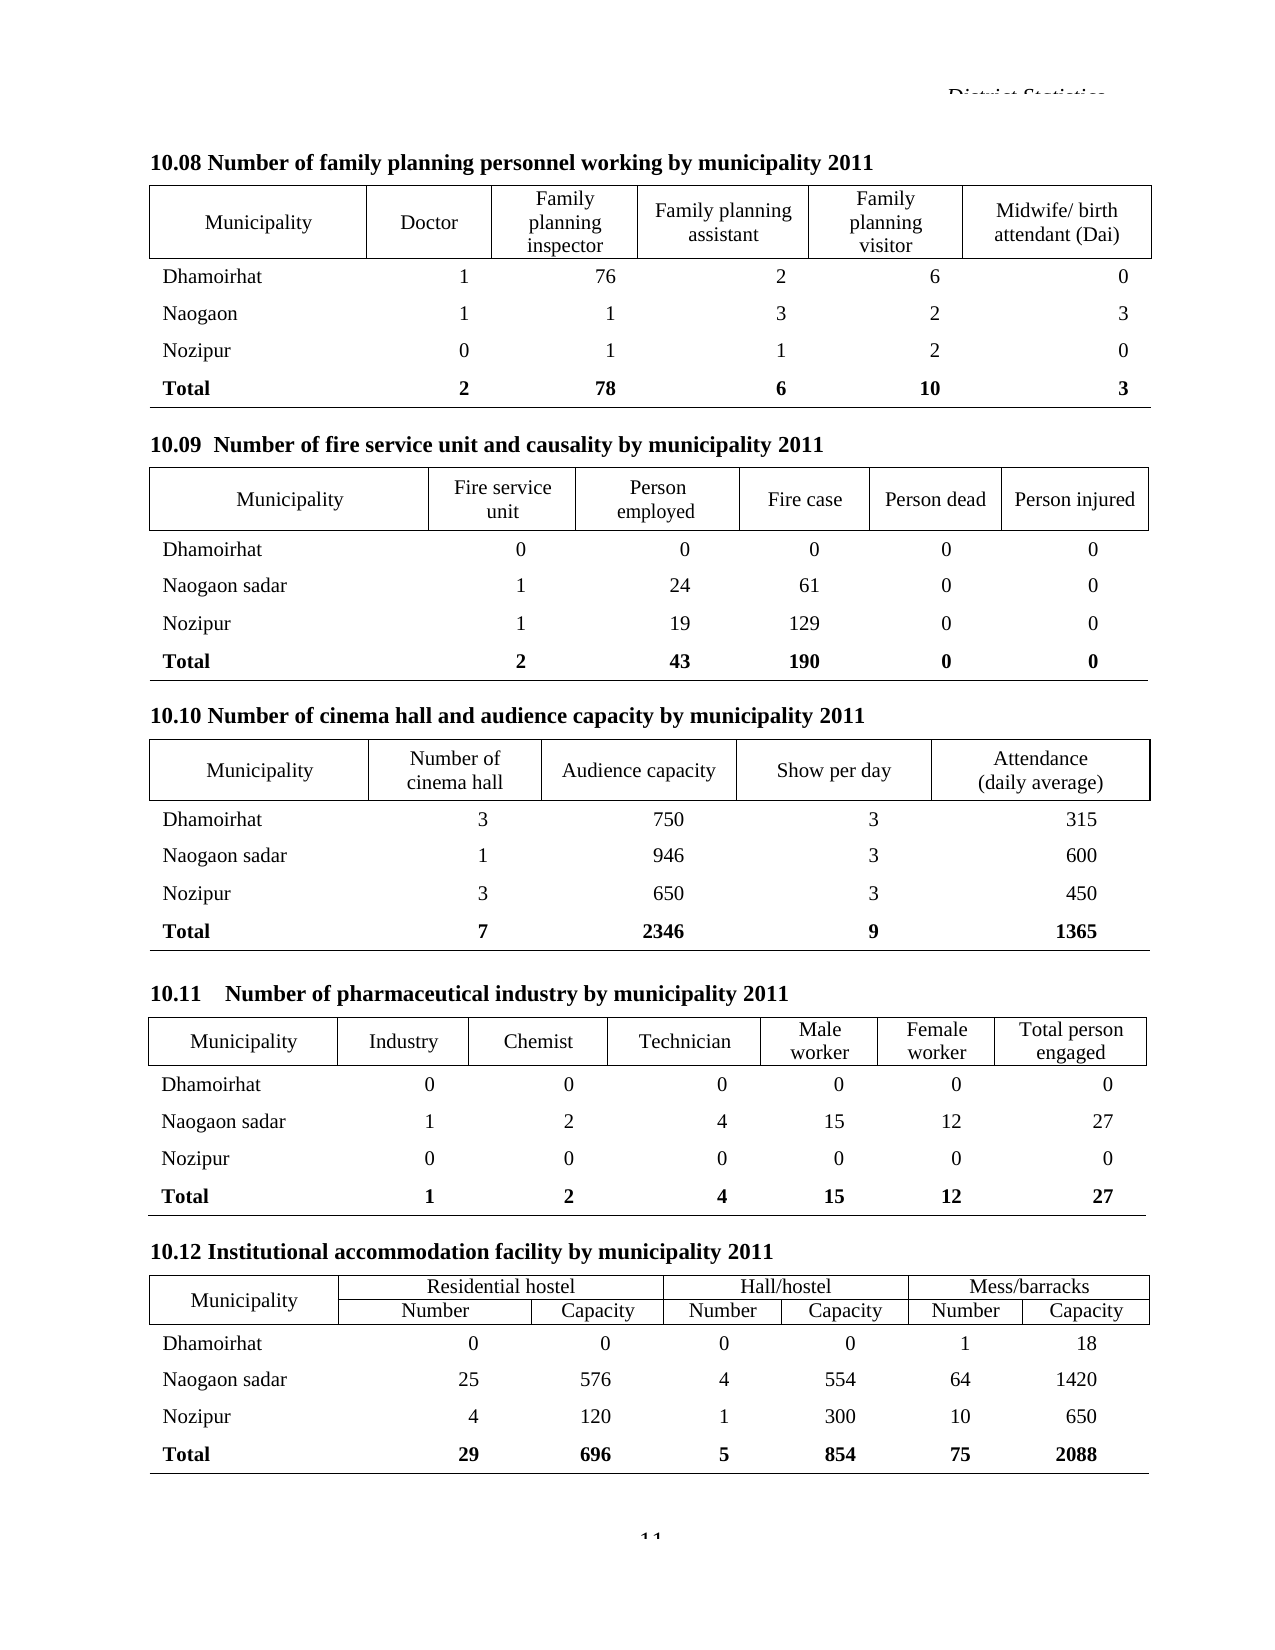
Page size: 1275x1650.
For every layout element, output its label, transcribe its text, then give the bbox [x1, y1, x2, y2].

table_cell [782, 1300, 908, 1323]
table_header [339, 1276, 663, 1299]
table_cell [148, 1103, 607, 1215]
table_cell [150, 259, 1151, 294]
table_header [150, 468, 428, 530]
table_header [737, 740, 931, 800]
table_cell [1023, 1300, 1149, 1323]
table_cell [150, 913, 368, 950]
list Institutional accommodation facility by municipality 2011 [150, 1238, 1171, 1264]
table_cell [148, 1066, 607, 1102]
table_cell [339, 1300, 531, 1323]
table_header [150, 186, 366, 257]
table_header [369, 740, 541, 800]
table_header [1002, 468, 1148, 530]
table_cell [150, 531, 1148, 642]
list Number of fire service unit and causality by municipality 2011 [150, 431, 1171, 457]
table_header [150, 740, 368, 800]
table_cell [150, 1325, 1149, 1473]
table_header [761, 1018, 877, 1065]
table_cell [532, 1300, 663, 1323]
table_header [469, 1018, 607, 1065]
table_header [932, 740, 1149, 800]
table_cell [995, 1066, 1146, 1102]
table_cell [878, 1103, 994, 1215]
list Number of family planning personnel working by municipality 2011 [150, 148, 1171, 175]
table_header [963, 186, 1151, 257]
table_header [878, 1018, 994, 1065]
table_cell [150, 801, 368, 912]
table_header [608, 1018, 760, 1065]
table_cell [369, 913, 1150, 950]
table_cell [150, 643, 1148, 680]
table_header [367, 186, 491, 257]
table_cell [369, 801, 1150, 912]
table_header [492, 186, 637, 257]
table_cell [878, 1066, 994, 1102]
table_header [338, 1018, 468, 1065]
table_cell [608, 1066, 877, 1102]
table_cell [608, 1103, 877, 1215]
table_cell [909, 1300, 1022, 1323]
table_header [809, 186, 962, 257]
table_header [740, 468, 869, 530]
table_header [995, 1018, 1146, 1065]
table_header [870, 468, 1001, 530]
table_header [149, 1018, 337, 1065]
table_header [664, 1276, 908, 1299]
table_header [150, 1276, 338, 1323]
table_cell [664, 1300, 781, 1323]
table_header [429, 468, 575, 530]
list Number of cinema hall and audience capacity by municipality 2011 [150, 702, 1171, 728]
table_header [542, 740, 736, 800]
list Number of pharmaceutical industry by municipality 2011 [150, 980, 1171, 1007]
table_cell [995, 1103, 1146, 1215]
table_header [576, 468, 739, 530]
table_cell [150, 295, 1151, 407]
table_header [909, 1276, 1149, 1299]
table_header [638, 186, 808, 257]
